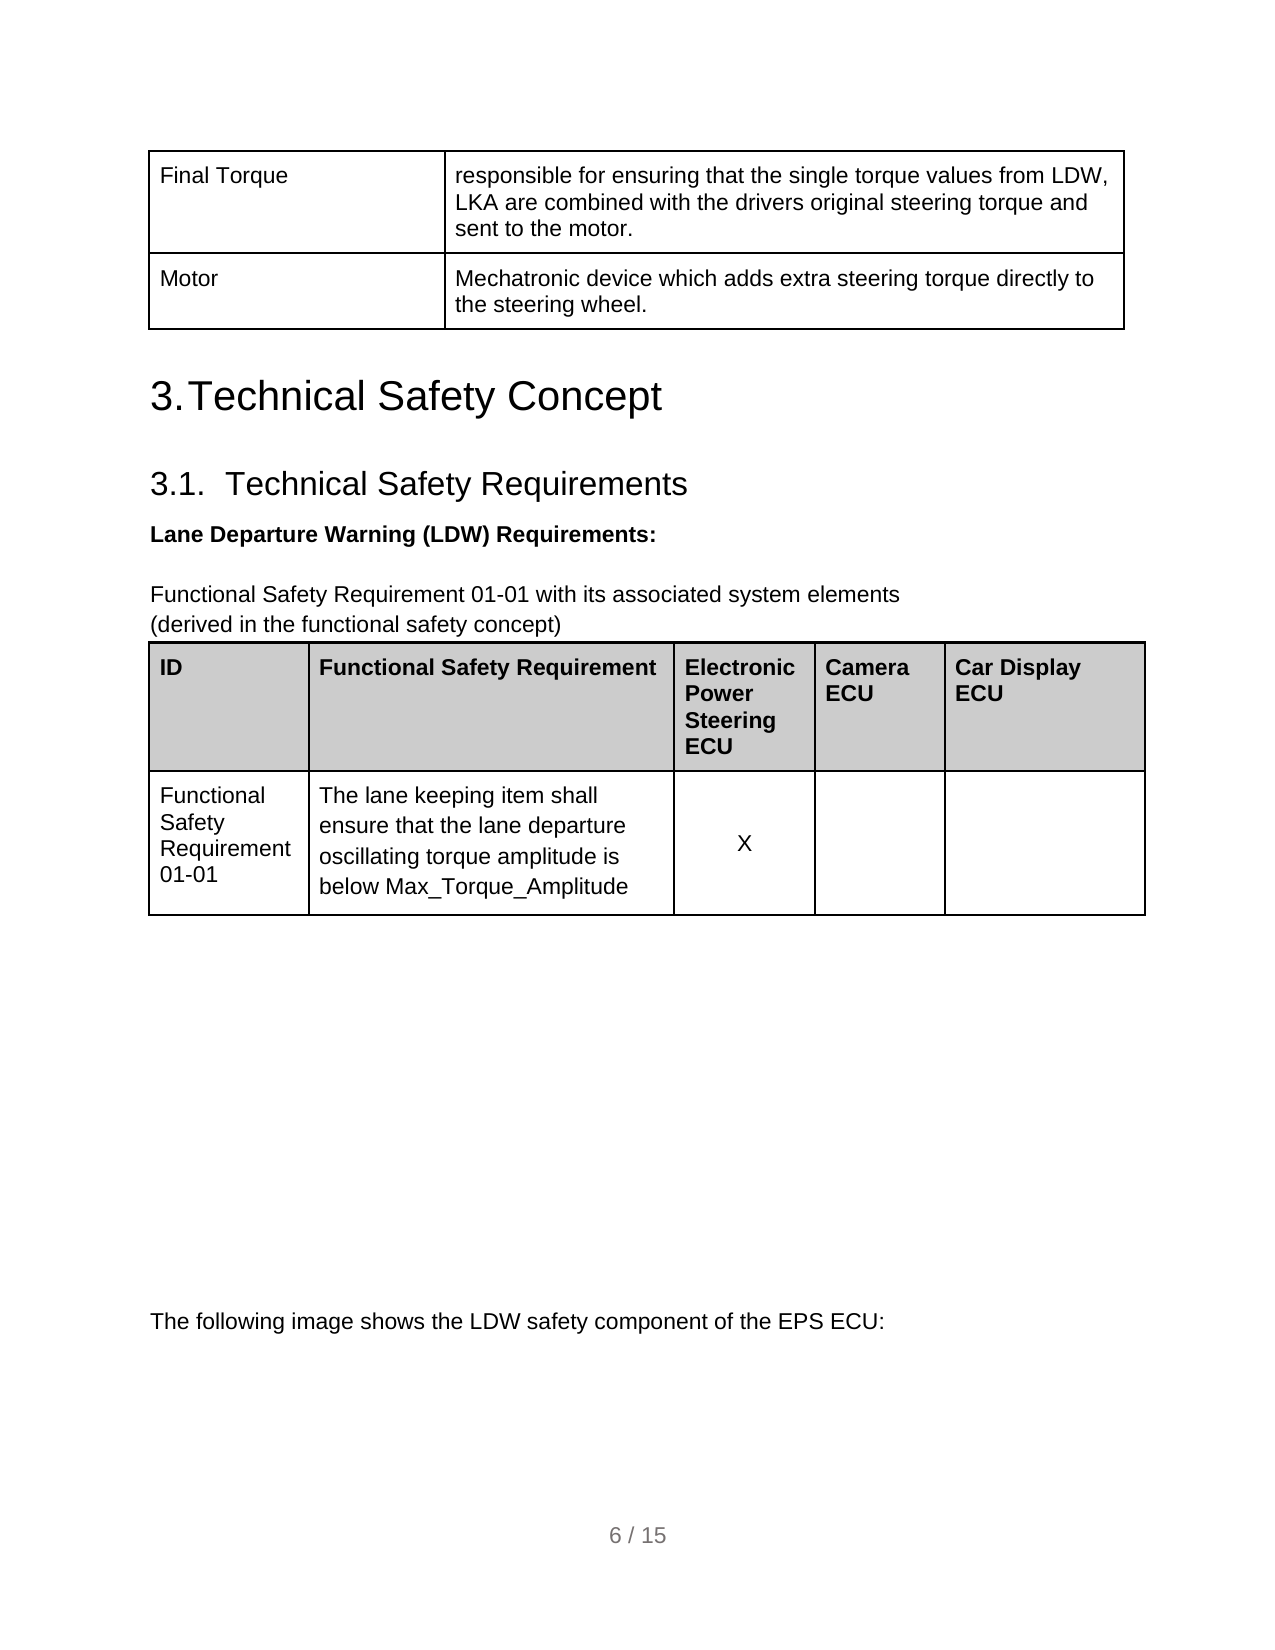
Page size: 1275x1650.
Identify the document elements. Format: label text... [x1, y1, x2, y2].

table_cell [946, 772, 1144, 913]
text Lane Departure Warning (LDW) Requirements: [150, 521, 1125, 547]
table_cell Mechatronic device which adds extra steering torque directly to the steering wheel. [446, 254, 1123, 328]
text The following image shows the LDW safety component of the EPS ECU: [150, 1308, 1125, 1335]
table_header Camera ECU [816, 644, 944, 770]
table_cell X [675, 772, 814, 913]
table_header Electronic Power Steering ECU [675, 644, 814, 770]
table_header ID [150, 644, 308, 770]
table_cell Motor [150, 254, 444, 328]
subtitle Technical Safety Concept [150, 371, 1125, 419]
table_cell [816, 772, 944, 913]
text (derived in the functional safety concept) [150, 611, 1125, 638]
text Functional Safety Requirement 01-01 with its associated system elements [150, 581, 1125, 607]
table_cell Functional Safety Requirement 01-01 [150, 772, 308, 913]
table_cell EPS ECU Final Torque [150, 152, 444, 252]
table_header Functional Safety Requirement [310, 644, 673, 770]
table_header Car Display ECU [946, 644, 1144, 770]
subtitle Technical Safety Requirements [150, 464, 1125, 502]
table_cell The lane keeping item shall ensure that the lane departure oscillating torque amplitude is below Max_Torque_Amplitude [310, 772, 673, 913]
